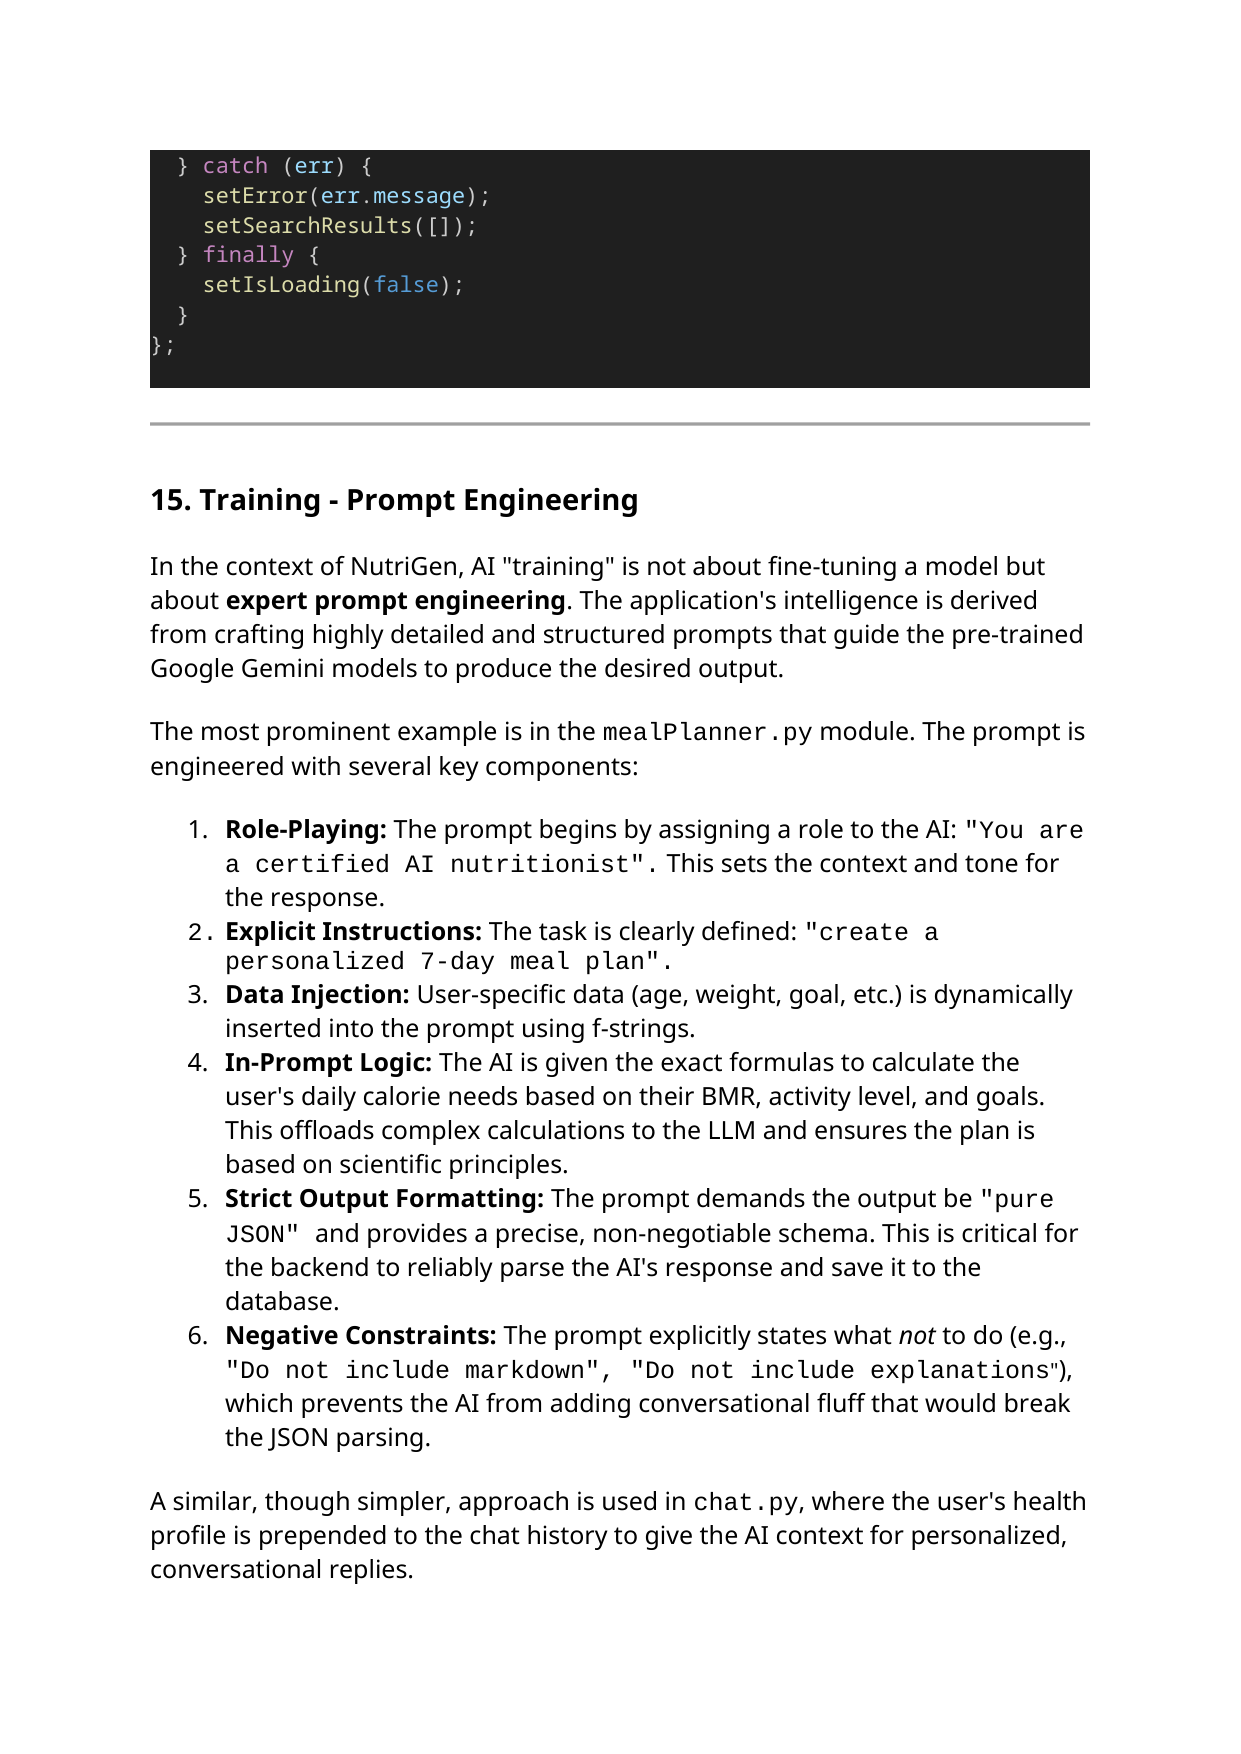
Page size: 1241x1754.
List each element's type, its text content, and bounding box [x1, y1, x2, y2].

list Role-Playing: The prompt begins by assigning a role to the AI: "You are a certified AI nutritionist". This sets the context and tone for the response. [187, 811, 1090, 914]
text }; [150, 329, 1090, 358]
list Strict Output Formatting: The prompt demands the output be "pure JSON" and provides a precise, non-negotiable schema. This is critical for the backend to reliably parse the AI's response and save it to the database. [187, 1181, 1090, 1318]
text The most prominent example is in the mealPlanner.py module. The prompt is engineered with several key components: [150, 714, 1090, 782]
text } catch (err) { [150, 150, 1090, 180]
text } finally { [150, 239, 1090, 269]
text } [150, 299, 1090, 329]
list Data Injection: User-specific data (age, weight, goal, etc.) is dynamically inserted into the prompt using f-strings. [187, 977, 1090, 1045]
list Negative Constraints: The prompt explicitly states what not to do (e.g., "Do not include markdown", "Do not include explanations"), which prevents the AI from adding conversational fluff that would break the JSON parsing. [187, 1318, 1090, 1454]
list In-Prompt Logic: The AI is given the exact formulas to calculate the user's daily calorie needs based on their BMR, activity level, and goals. This offloads complex calculations to the LLM and ensures the plan is based on scientific principles. [187, 1045, 1090, 1181]
text A similar, though simpler, approach is used in chat.py, where the user's health profile is prepended to the chat history to give the AI context for personalized, conversational replies. [150, 1483, 1090, 1586]
text setError(err.message); [150, 180, 1090, 209]
list Explicit Instructions: The task is clearly defined: "create a personalized 7-day meal plan". [187, 914, 1090, 977]
text setIsLoading(false); [150, 269, 1090, 299]
text In the context of NutriGen, AI "training" is not about fine-tuning a model but about expert prompt engineering. The application's intelligence is derived from crafting highly detailed and structured prompts that guide the pre-trained Google Gemini models to produce the desired output. [150, 548, 1090, 685]
text setSearchResults([]); [150, 209, 1090, 239]
text 15. Training - Prompt Engineering [150, 479, 1090, 519]
